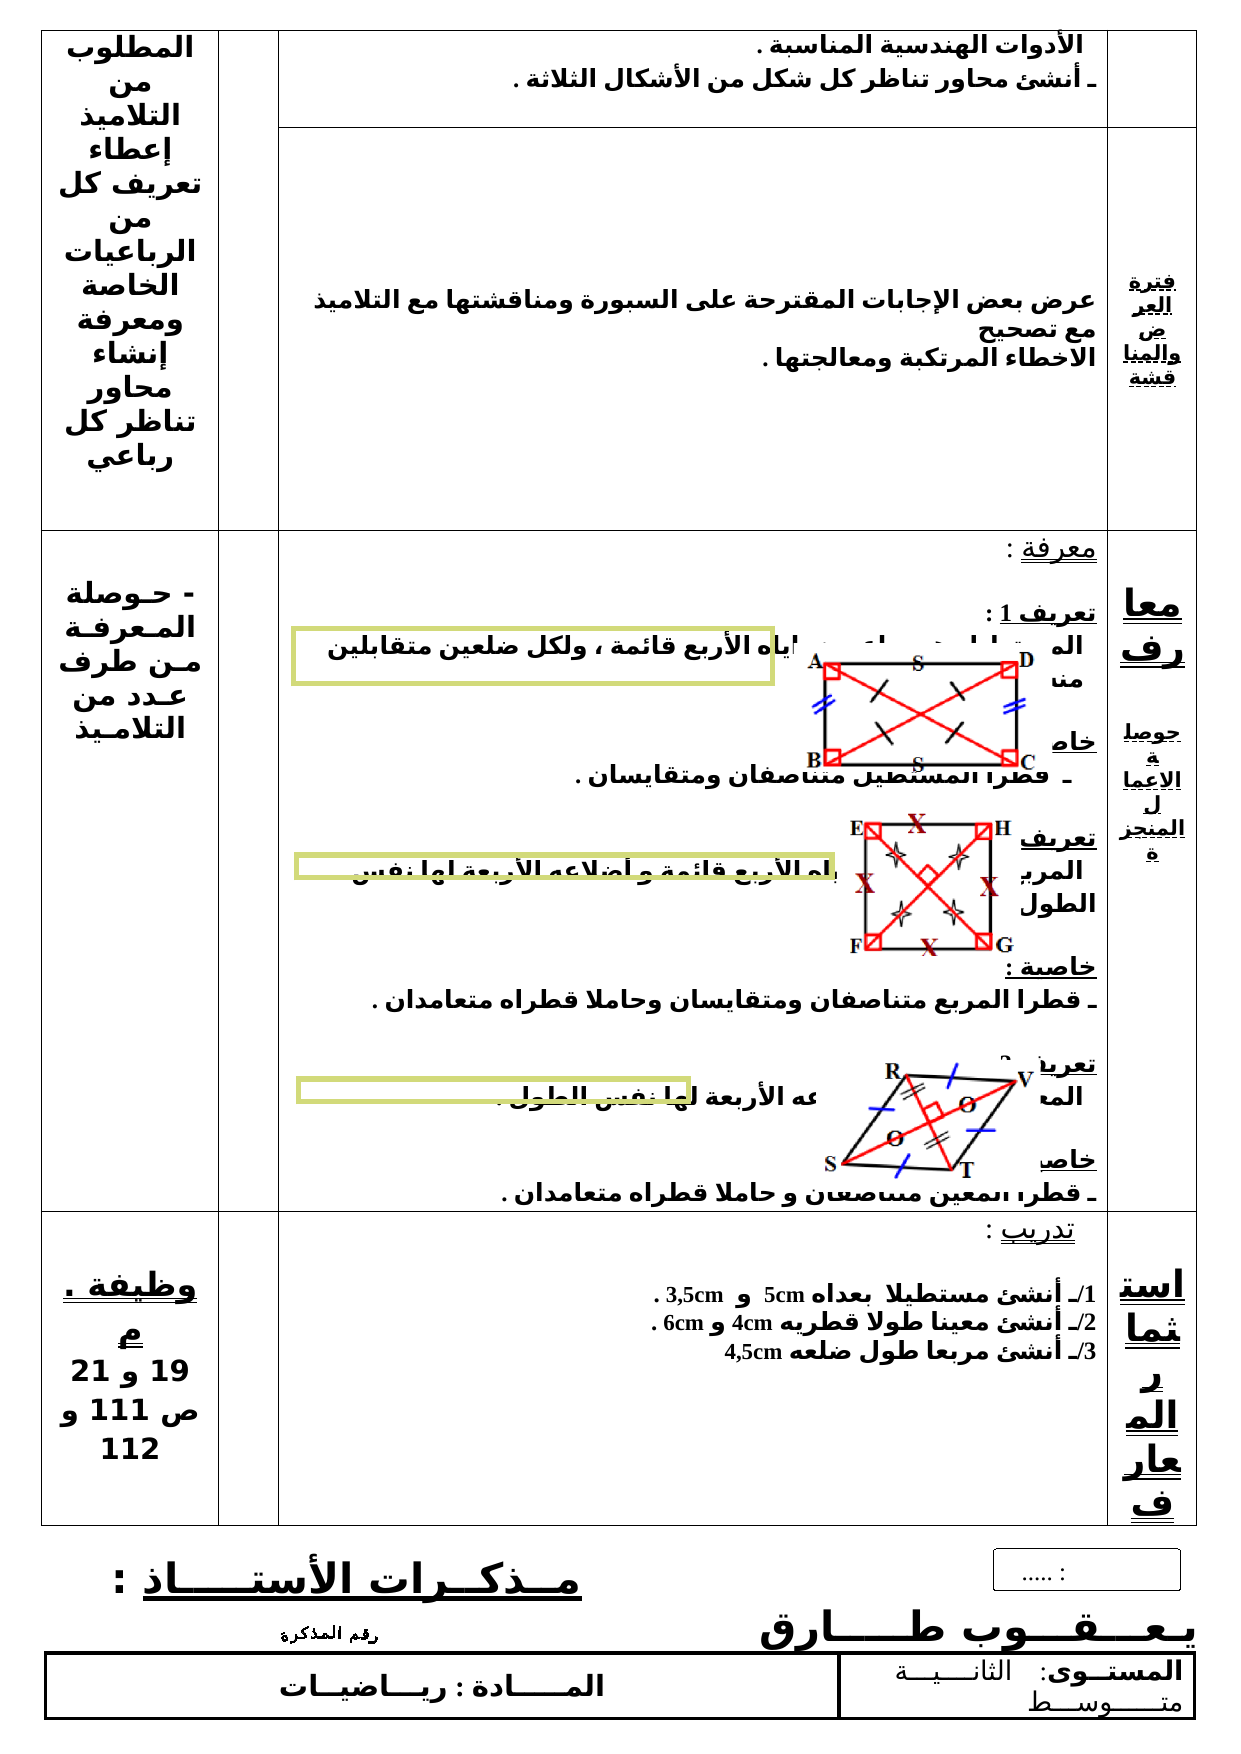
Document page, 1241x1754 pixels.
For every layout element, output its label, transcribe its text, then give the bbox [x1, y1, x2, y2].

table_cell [279, 31, 1107, 127]
text مــذكــرات الأستـــــاذ : يـعـــقـــوب طـــــارق [41, 1554, 1199, 1651]
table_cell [1108, 31, 1196, 127]
table_header المستــوى: الثانــــيـــة متــــــوســـط [841, 1655, 1193, 1717]
table_cell تدريب : 1/ـ أنشئ مستطيلا بعداه 5cm و 3,5cm . 2/ـ أنشئ معينا طولا قطريه 4cm و 6cm . 3/ـ أنشئ مربعا طول ضلعه 4,5cm [279, 1212, 1107, 1524]
table_cell فترة العرض والمناقشة [1108, 128, 1196, 529]
table_cell معرفة : تعريف 1 : المستطيل هو رباعي زواياه الأربع قائمة ، ولكل ضلعين متقابلين منه نفس الطول . خاصية : ـ قطرا المستطيل متناصفان ومتقايسان . تعريف 2 : المربع هو رباعي زواياه الأربع قائمة و أضلاعه الأربعة لها نفس الطول . خاصية : ـ قطرا المربع متناصفان ومتقايسان وحاملا قطراه متعامدان . تعريف 3 : المعين هو رباعي أضلاعه الأربعة لها نفس الطول . خاصية : ـ قطرا المعين متناصفان و حاملا قطراه متعامدان . [279, 531, 1107, 1211]
table_cell عرض بعض الإجابات المقترحة على السبورة ومناقشتها مع التلاميذ مع تصحيح الاخطاء المرتكبة ومعالجتها . [279, 128, 1107, 529]
table_header المـــــادة : ريـــاضيــات [47, 1655, 837, 1717]
table_cell وظيفة .م 19 و 21 ص 111 و 112 [42, 1212, 218, 1524]
table_cell معارف حوصلة الاعمال المنجزة [1108, 531, 1196, 1211]
table_cell استثمار المعارف [1108, 1212, 1196, 1524]
table_cell [219, 531, 278, 1211]
table_cell - حـوصلة المـعرفـة مـن طرف عـدد من التلامـيذ [42, 531, 218, 1211]
table_cell [219, 1212, 278, 1524]
